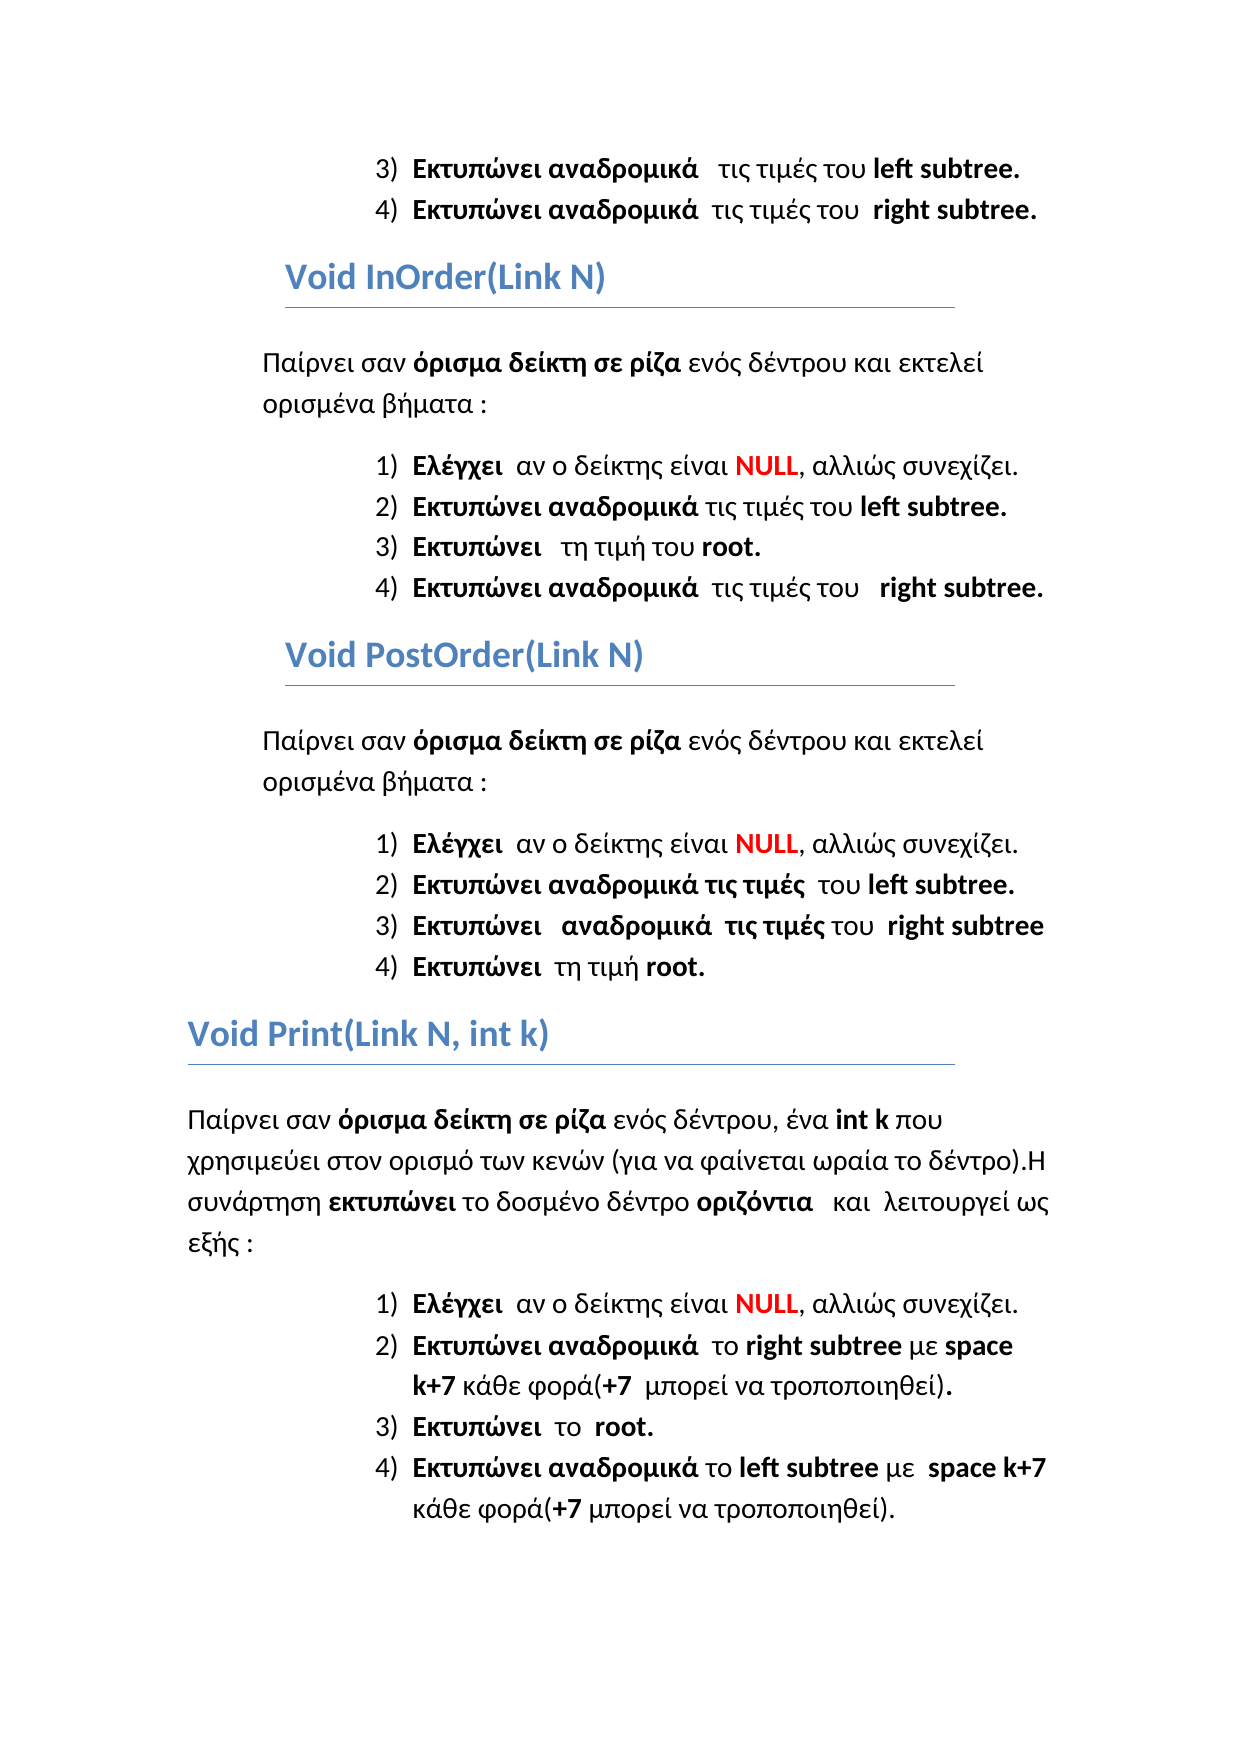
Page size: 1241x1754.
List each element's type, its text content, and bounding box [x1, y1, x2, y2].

list Εκτυπώνει αναδρομικά τις τιμές του left subtree. [375, 866, 1053, 902]
list Εκτυπώνει αναδρομικά το left subtree με space k+7 κάθε φορά(+7 μπορεί να τροποποιηθεί). [375, 1449, 1053, 1526]
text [262, 344, 1053, 421]
text Void InOrder(Link N) [285, 253, 955, 307]
list Εκτυπώνει αναδρομικά το right subtree με space k+7 κάθε φορά(+7 μπορεί να τροποποιηθεί). [375, 1327, 1053, 1403]
list Εκτυπώνει τη τιμή του root. [375, 528, 1053, 564]
list Εκτυπώνει αναδρομικά τις τιμές του right subtree. [375, 569, 1053, 605]
list Εκτυπώνει τη τιμή root. [375, 948, 1053, 984]
text Παίρνει σαν όρισμα δείκτη σε ρίζα ενός δέντρου, ένα int k που χρησιμεύει στον ορισμό των κενών (για να φαίνεται ωραία το δέντρο).Η συνάρτηση εκτυπώνει το δοσμένο δέντρο οριζόντια και λειτουργεί ως εξής : [187, 1101, 1053, 1259]
list Εκτυπώνει αναδρομικά τις τιμές του left subtree. [375, 488, 1053, 523]
list Εκτυπώνει το root. [375, 1408, 1053, 1444]
text Void Print(Link N, int k) [187, 1010, 955, 1065]
list Ελέγχει αν ο δείκτης είναι NULL, αλλιώς συνεχίζει. [375, 1286, 1053, 1321]
list Εκτυπώνει αναδρομικά τις τιμές του right subtree [375, 907, 1053, 943]
list Εκτυπώνει αναδρομικά τις τιμές του left subtree. [375, 150, 1053, 186]
text Void PostOrder(Link N) [285, 631, 955, 685]
text Παίρνει σαν όρισμα δείκτη σε ρίζα ενός δέντρου και εκτελεί ορισμένα βήματα : [262, 722, 1053, 799]
list Εκτυπώνει αναδρομικά τις τιμές του right subtree. [375, 191, 1053, 227]
list Ελέγχει αν ο δείκτης είναι NULL, αλλιώς συνεχίζει. [375, 447, 1053, 482]
list Ελέγχει αν ο δείκτης είναι NULL, αλλιώς συνεχίζει. [375, 825, 1053, 861]
